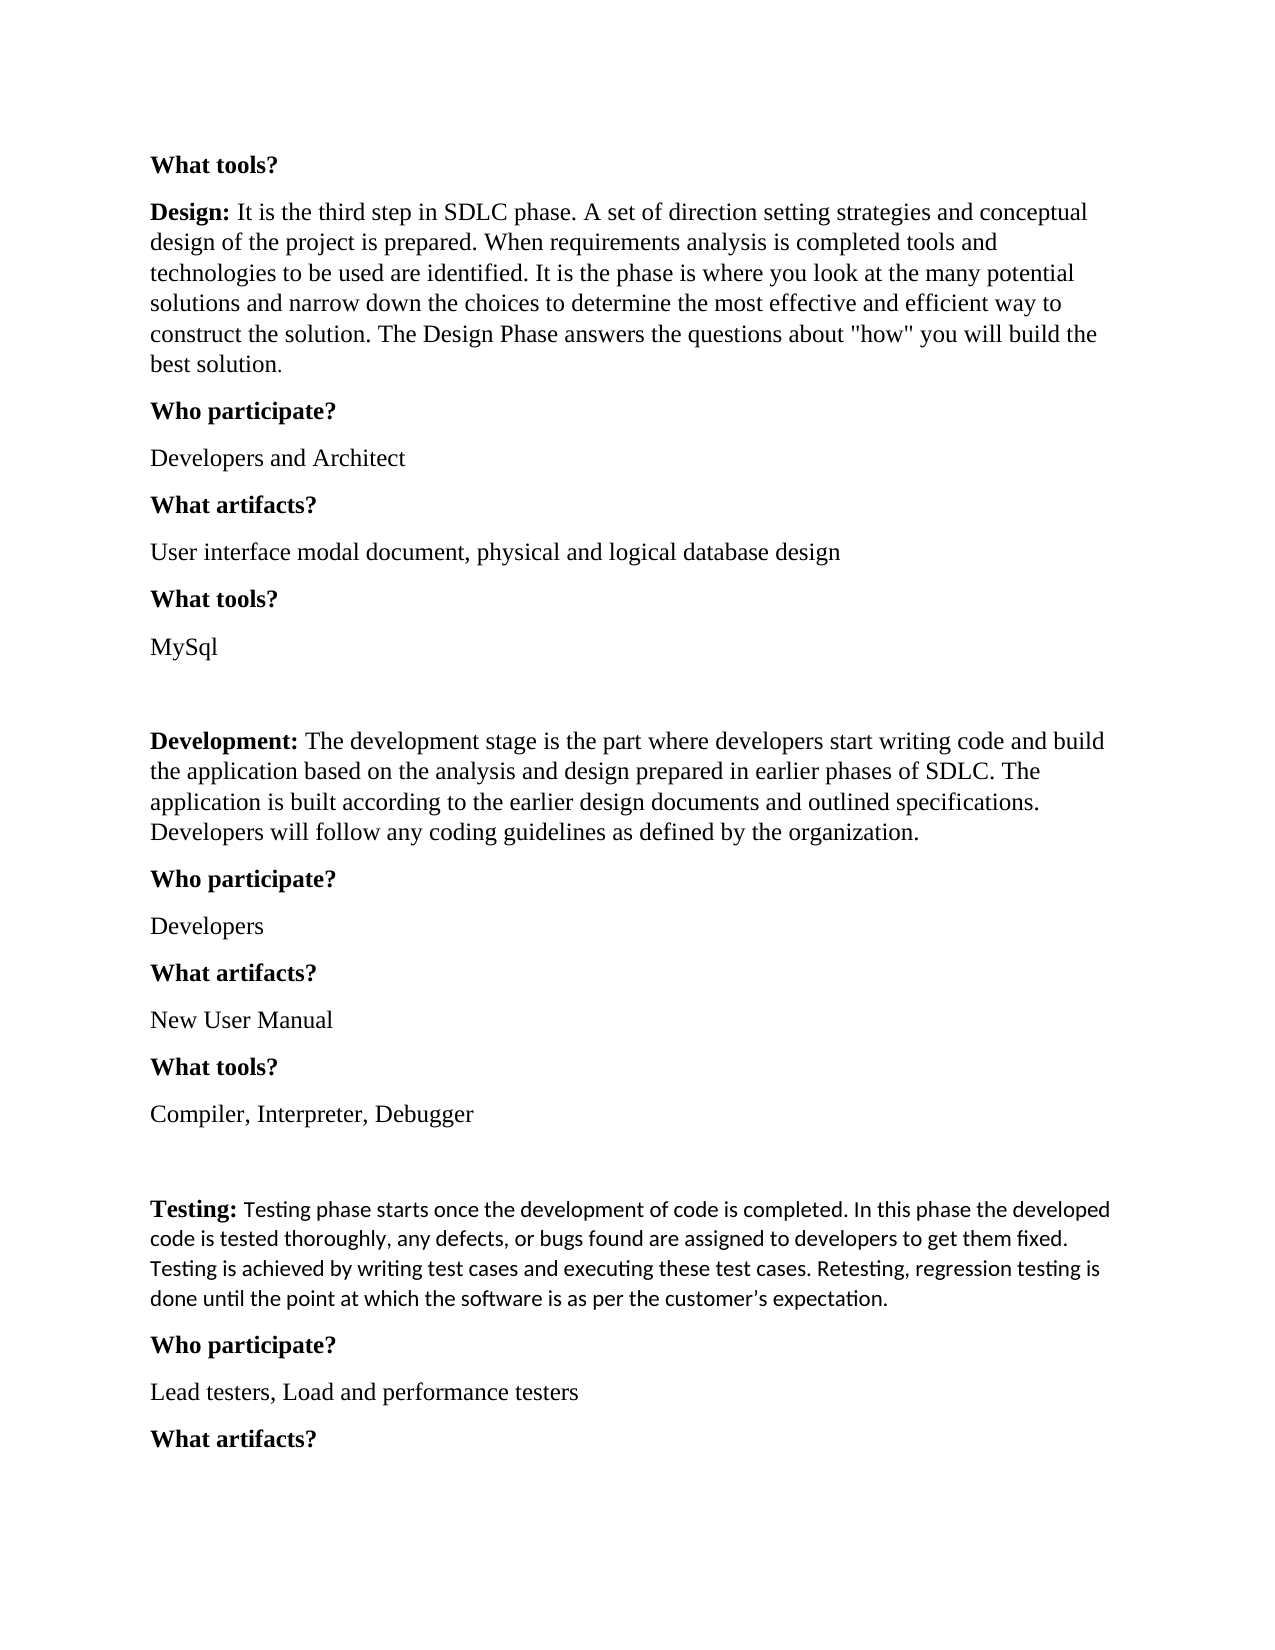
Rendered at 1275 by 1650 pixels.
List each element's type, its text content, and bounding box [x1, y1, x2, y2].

text Who participate? [150, 864, 1125, 893]
text What artifacts? [150, 490, 1125, 519]
text Development: The development stage is the part where developers start writing code and build the application based on the analysis and design prepared in earlier phases of SDLC. The application is built according to the earlier design documents and outlined specifications. Developers will follow any coding guidelines as defined by the organization. [150, 726, 1125, 846]
text What tools? [150, 1052, 1125, 1081]
text What tools? [150, 150, 1125, 179]
text Design: It is the third step in SDLC phase. A set of direction setting strategies and conceptual design of the project is prepared. When requirements analysis is completed tools and technologies to be used are identified. It is the phase is where you look at the many potential solutions and narrow down the choices to determine the most effective and efficient way to construct the solution. The Design Phase answers the questions about "how" you will build the best solution. [150, 197, 1125, 378]
text MySql [150, 632, 1125, 660]
text Developers [150, 911, 1125, 940]
text Lead testers, Load and performance testers [150, 1377, 1125, 1406]
text Compiler, Interpreter, Debugger [150, 1099, 1125, 1128]
text User interface modal document, physical and logical database design [150, 537, 1125, 566]
text Developers and Architect [150, 443, 1125, 472]
text New User Manual [150, 1005, 1125, 1034]
text Who participate? [150, 396, 1125, 425]
text What tools? [150, 584, 1125, 613]
text What artifacts? [150, 1424, 1125, 1453]
text Who participate? [150, 1330, 1125, 1359]
text Testing: Testing phase starts once the development of code is completed. In this phase the developed code is tested thoroughly, any defects, or bugs found are assigned to developers to get them fixed. Testing is achieved by writing test cases and executing these test cases. Retesting, regression testing is done until the point at which the software is as per the customer’s expectation. [150, 1194, 1125, 1312]
text What artifacts? [150, 958, 1125, 987]
